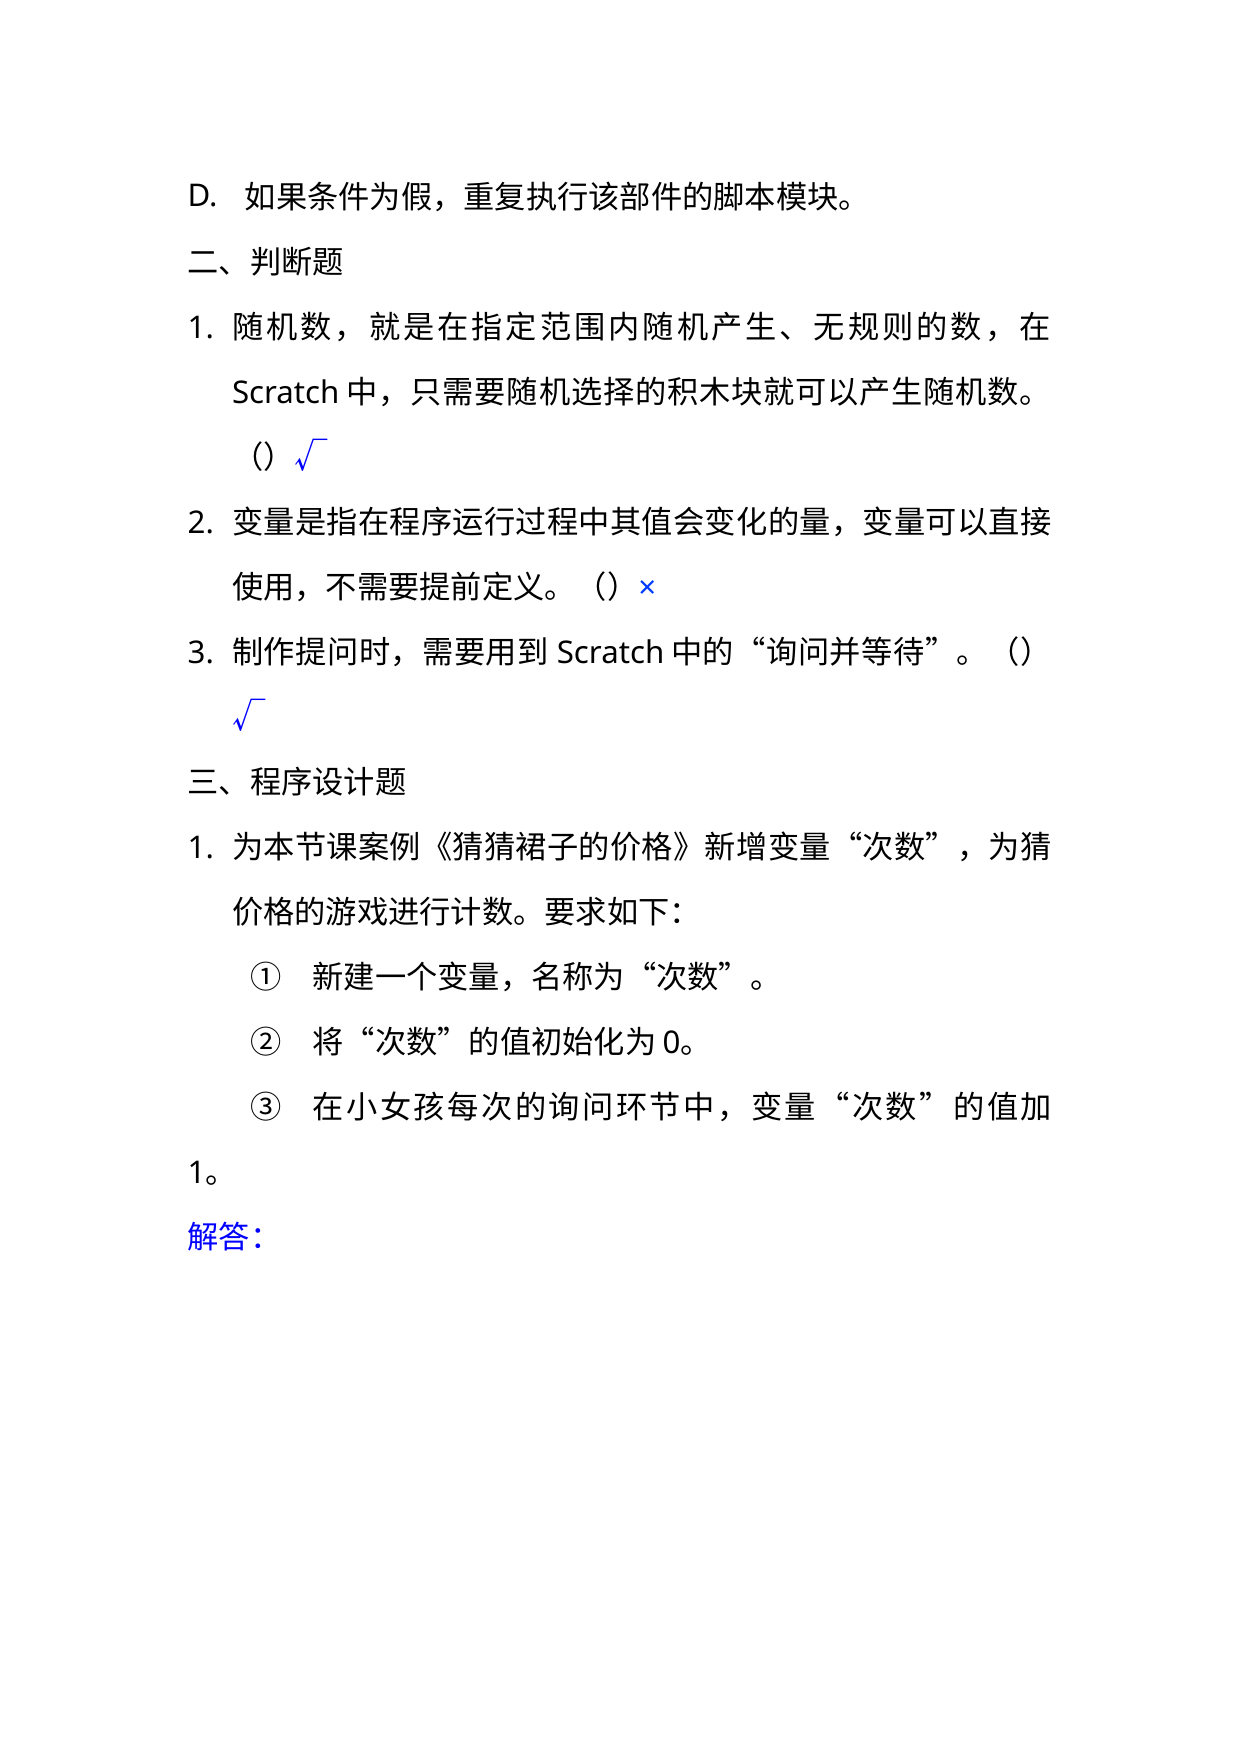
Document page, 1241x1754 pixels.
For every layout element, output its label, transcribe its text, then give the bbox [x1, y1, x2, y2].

list 程序设计题 [187, 747, 1053, 812]
list 为本节课案例《猜猜裙子的价格》新增变量“次数”，为猜价格的游戏进行计数。要求如下： [187, 812, 1053, 942]
list 制作提问时，需要用到Scratch中的“询问并等待”。（）√ [187, 617, 1053, 747]
list 变量是指在程序运行过程中其值会变化的量，变量可以直接使用，不需要提前定义。（）× [187, 487, 1053, 617]
list 解答： [187, 1202, 1053, 1267]
list 新建一个变量，名称为“次数”。 [187, 942, 1053, 1007]
list 将“次数”的值初始化为0。 [187, 1007, 1053, 1072]
table_cell 如果条件为假，重复执行该部件的脚本模块。 [233, 162, 1064, 227]
list 判断题 [187, 227, 1053, 292]
table_cell D. [176, 162, 233, 227]
list 随机数，就是在指定范围内随机产生、无规则的数，在Scratch中，只需要随机选择的积木块就可以产生随机数。（）√ [187, 292, 1053, 487]
list 在小女孩每次的询问环节中，变量“次数”的值加1。 [187, 1072, 1053, 1202]
